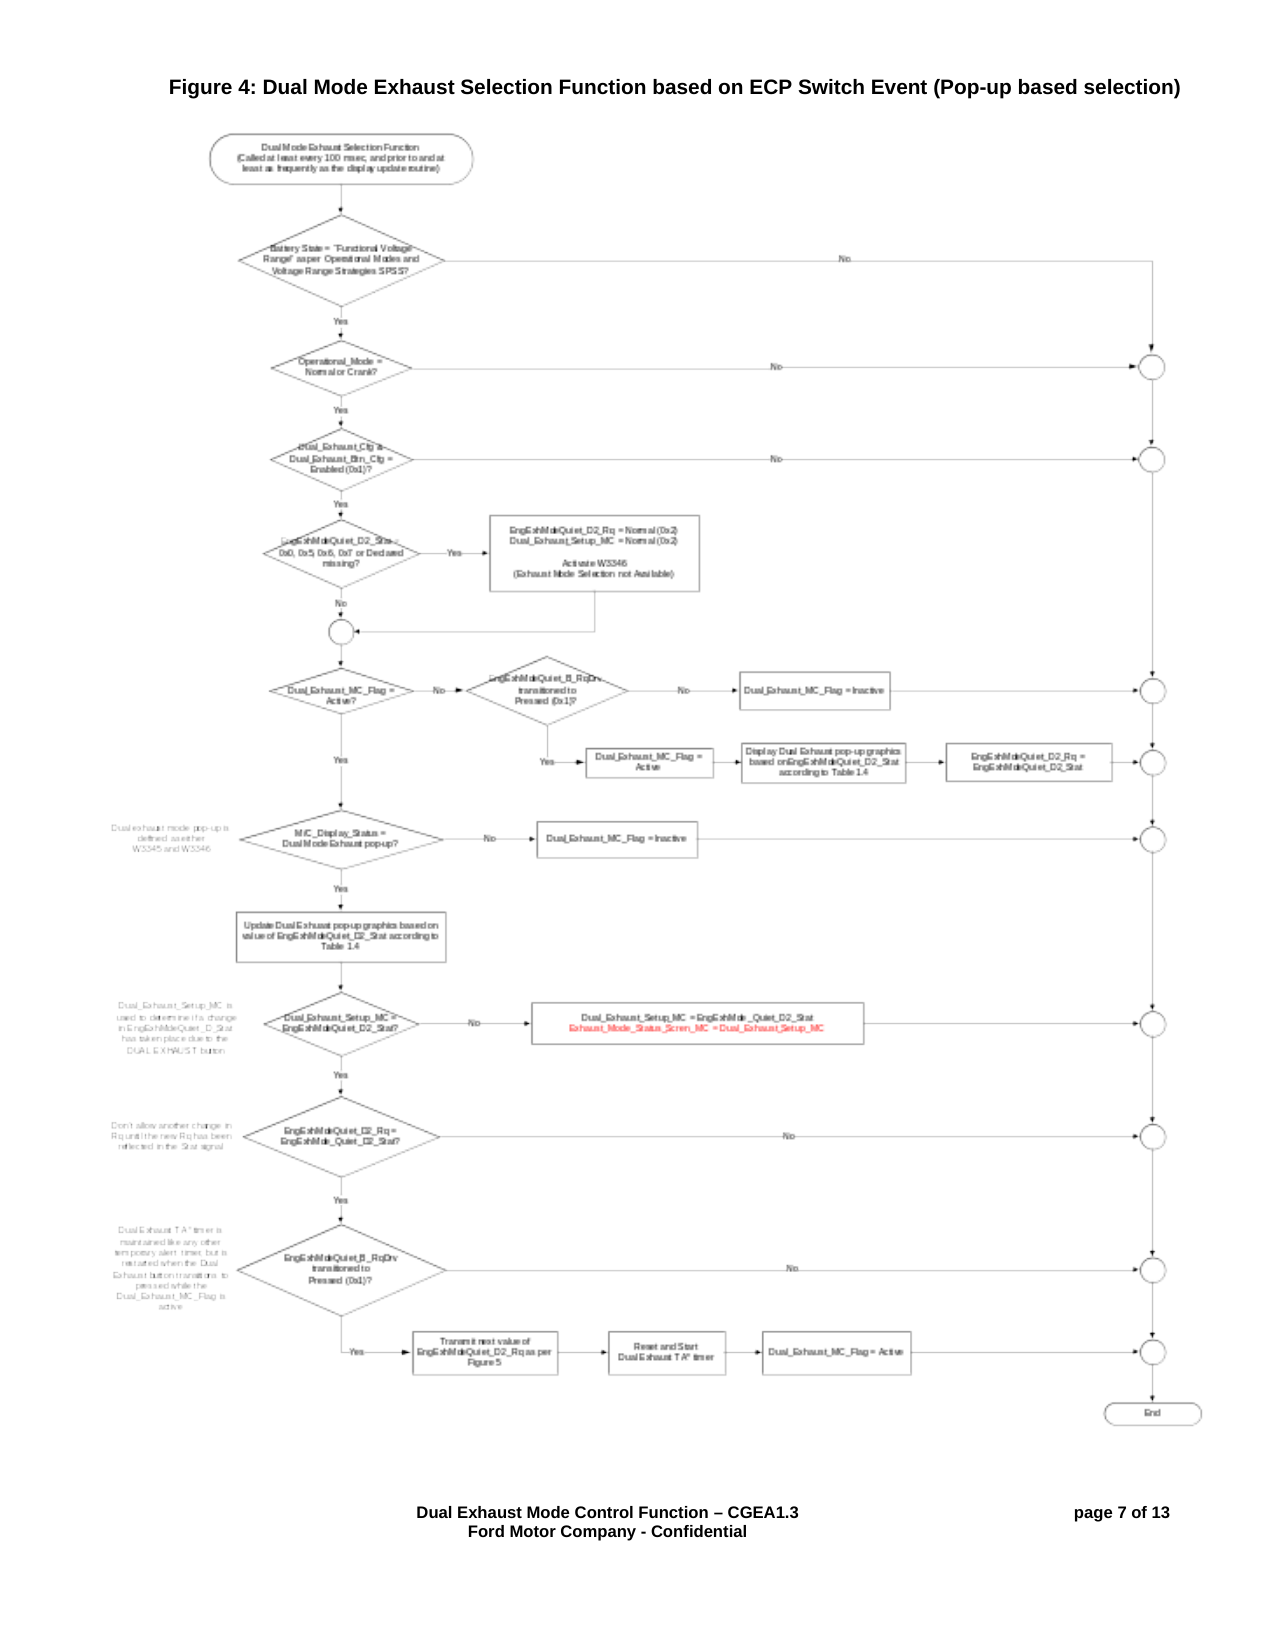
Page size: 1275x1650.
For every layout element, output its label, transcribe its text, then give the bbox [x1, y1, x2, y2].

text Figure 4: Dual Mode Exhaust Selection Function based on ECP Switch Event (Pop-up based selection) [120, 75, 1230, 99]
